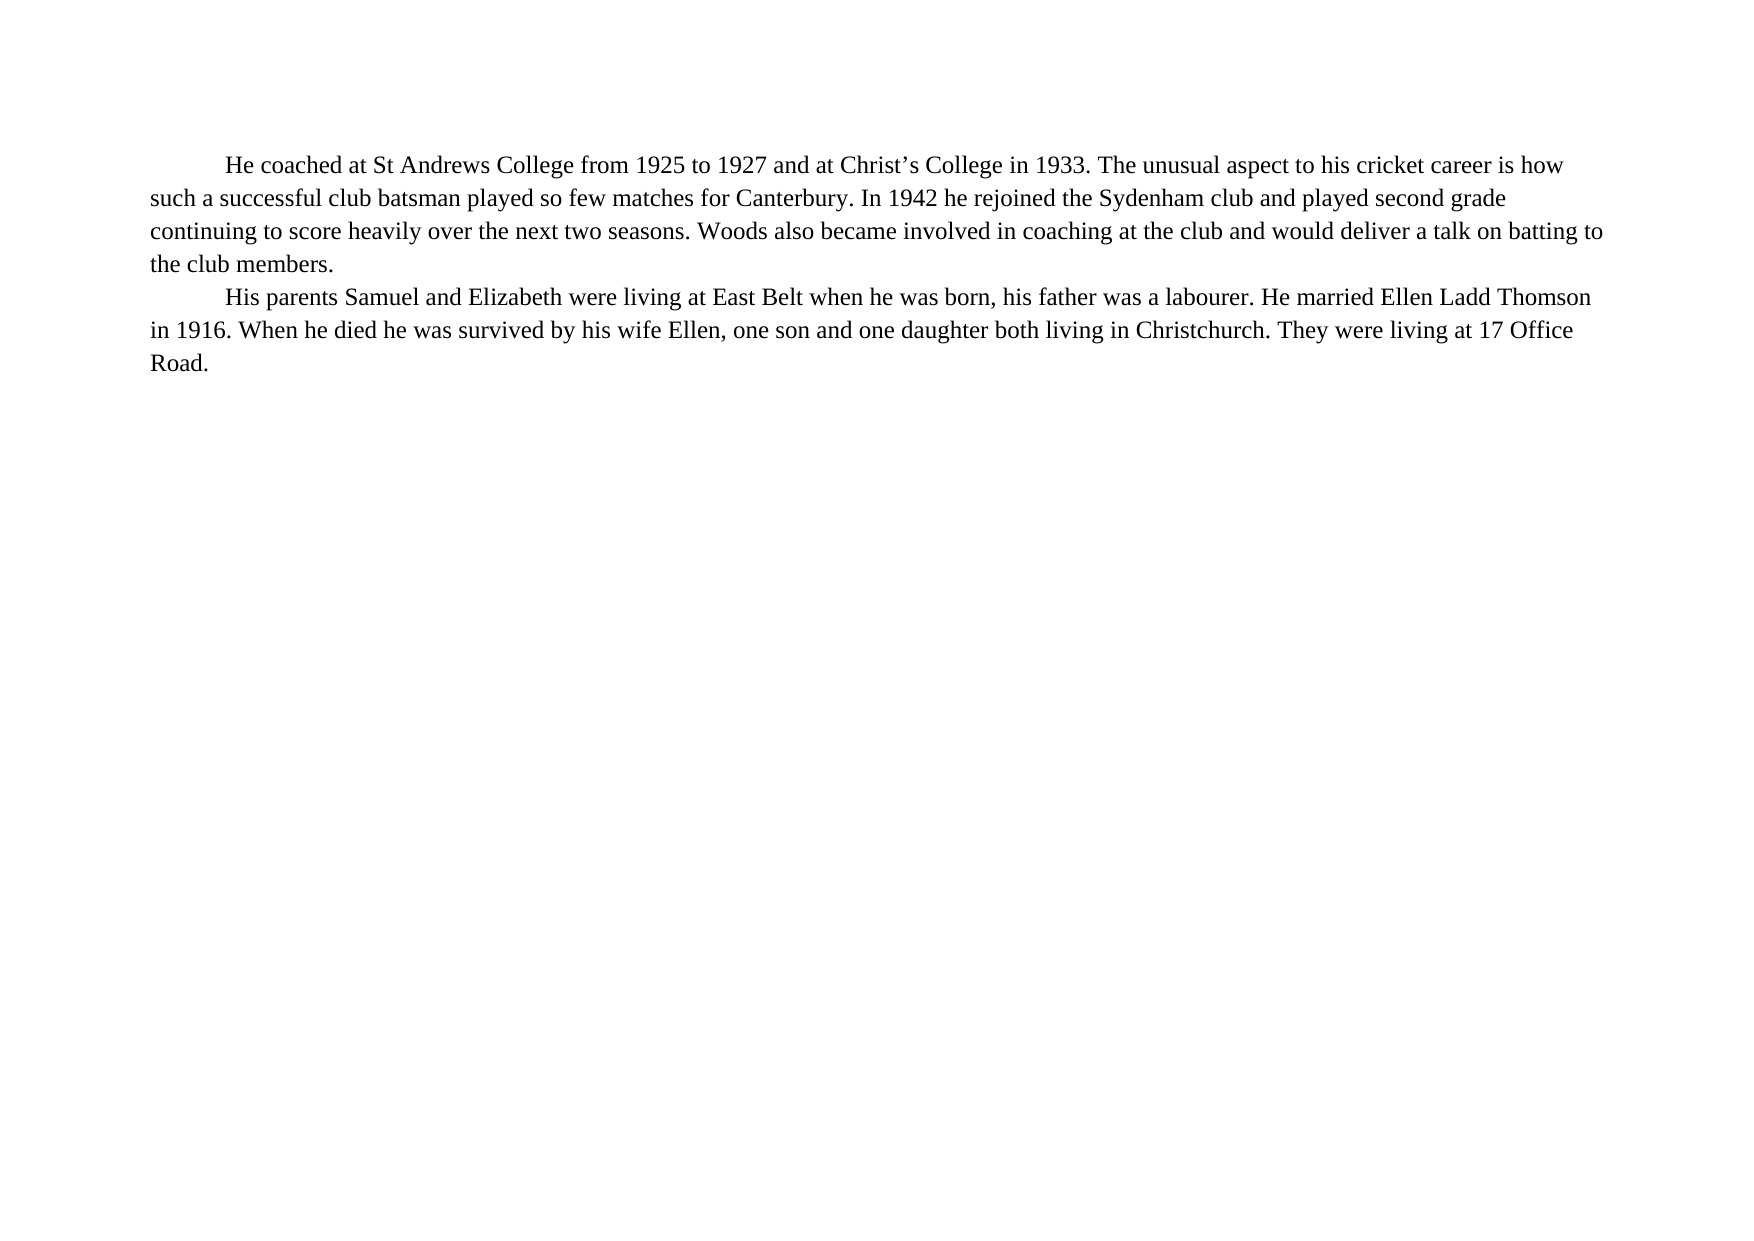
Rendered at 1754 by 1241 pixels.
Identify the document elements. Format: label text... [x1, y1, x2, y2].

text His parents Samuel and Elizabeth were living at East Belt when he was born, his father was a labourer. He married Ellen Ladd Thomson in 1916. When he died he was survived by his wife Ellen, one son and one daughter both living in Christchurch. They were living at 17 Office Road. [150, 282, 1604, 377]
text He coached at St Andrews College from 1925 to 1927 and at Christ’s College in 1933. The unusual aspect to his cricket career is how such a successful club batsman played so few matches for Canterbury. In 1942 he rejoined the Sydenham club and played second grade continuing to score heavily over the next two seasons. Woods also became involved in coaching at the club and would deliver a talk on batting to the club members. [150, 150, 1604, 278]
